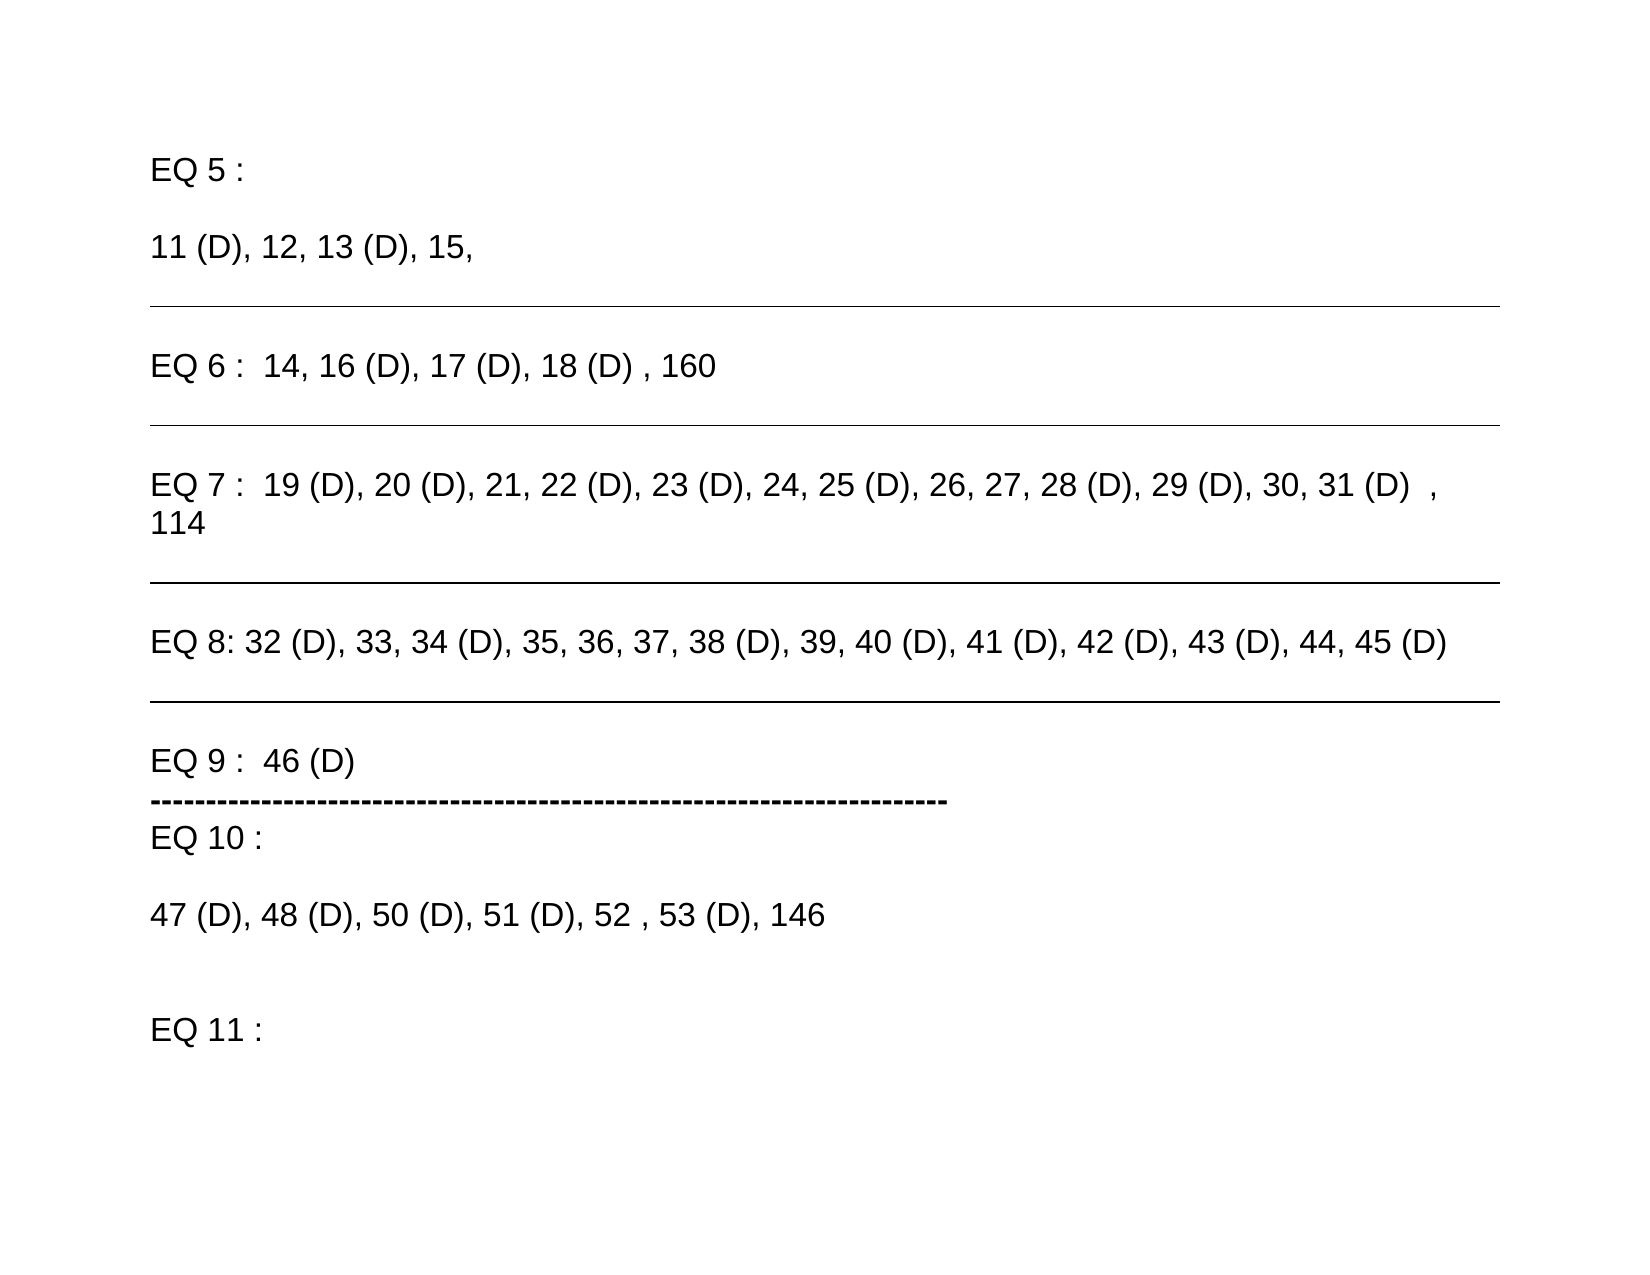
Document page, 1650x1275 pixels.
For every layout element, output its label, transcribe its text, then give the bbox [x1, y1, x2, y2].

text ------------------------------------------------------------------------ [150, 779, 1500, 818]
text EQ 7 : 19 (D), 20 (D), 21, 22 (D), 23 (D), 24, 25 (D), 26, 27, 28 (D), 29 (D), 30, 31 (D) , 114 [150, 465, 1500, 542]
text EQ 9 : 46 (D) [150, 741, 1500, 779]
text EQ 5 : [150, 150, 1500, 188]
text EQ 6 : 14, 16 (D), 17 (D), 18 (D) , 160 [150, 346, 1500, 384]
text EQ 10 : [150, 818, 1500, 856]
text 47 (D), 48 (D), 50 (D), 51 (D), 52 , 53 (D), 146 [150, 895, 1500, 933]
text EQ 11 : [150, 1010, 1500, 1049]
text 11 (D), 12, 13 (D), 15, [150, 227, 1500, 265]
text EQ 8: 32 (D), 33, 34 (D), 35, 36, 37, 38 (D), 39, 40 (D), 41 (D), 42 (D), 43 (D), 44, 45 (D) [150, 622, 1500, 661]
